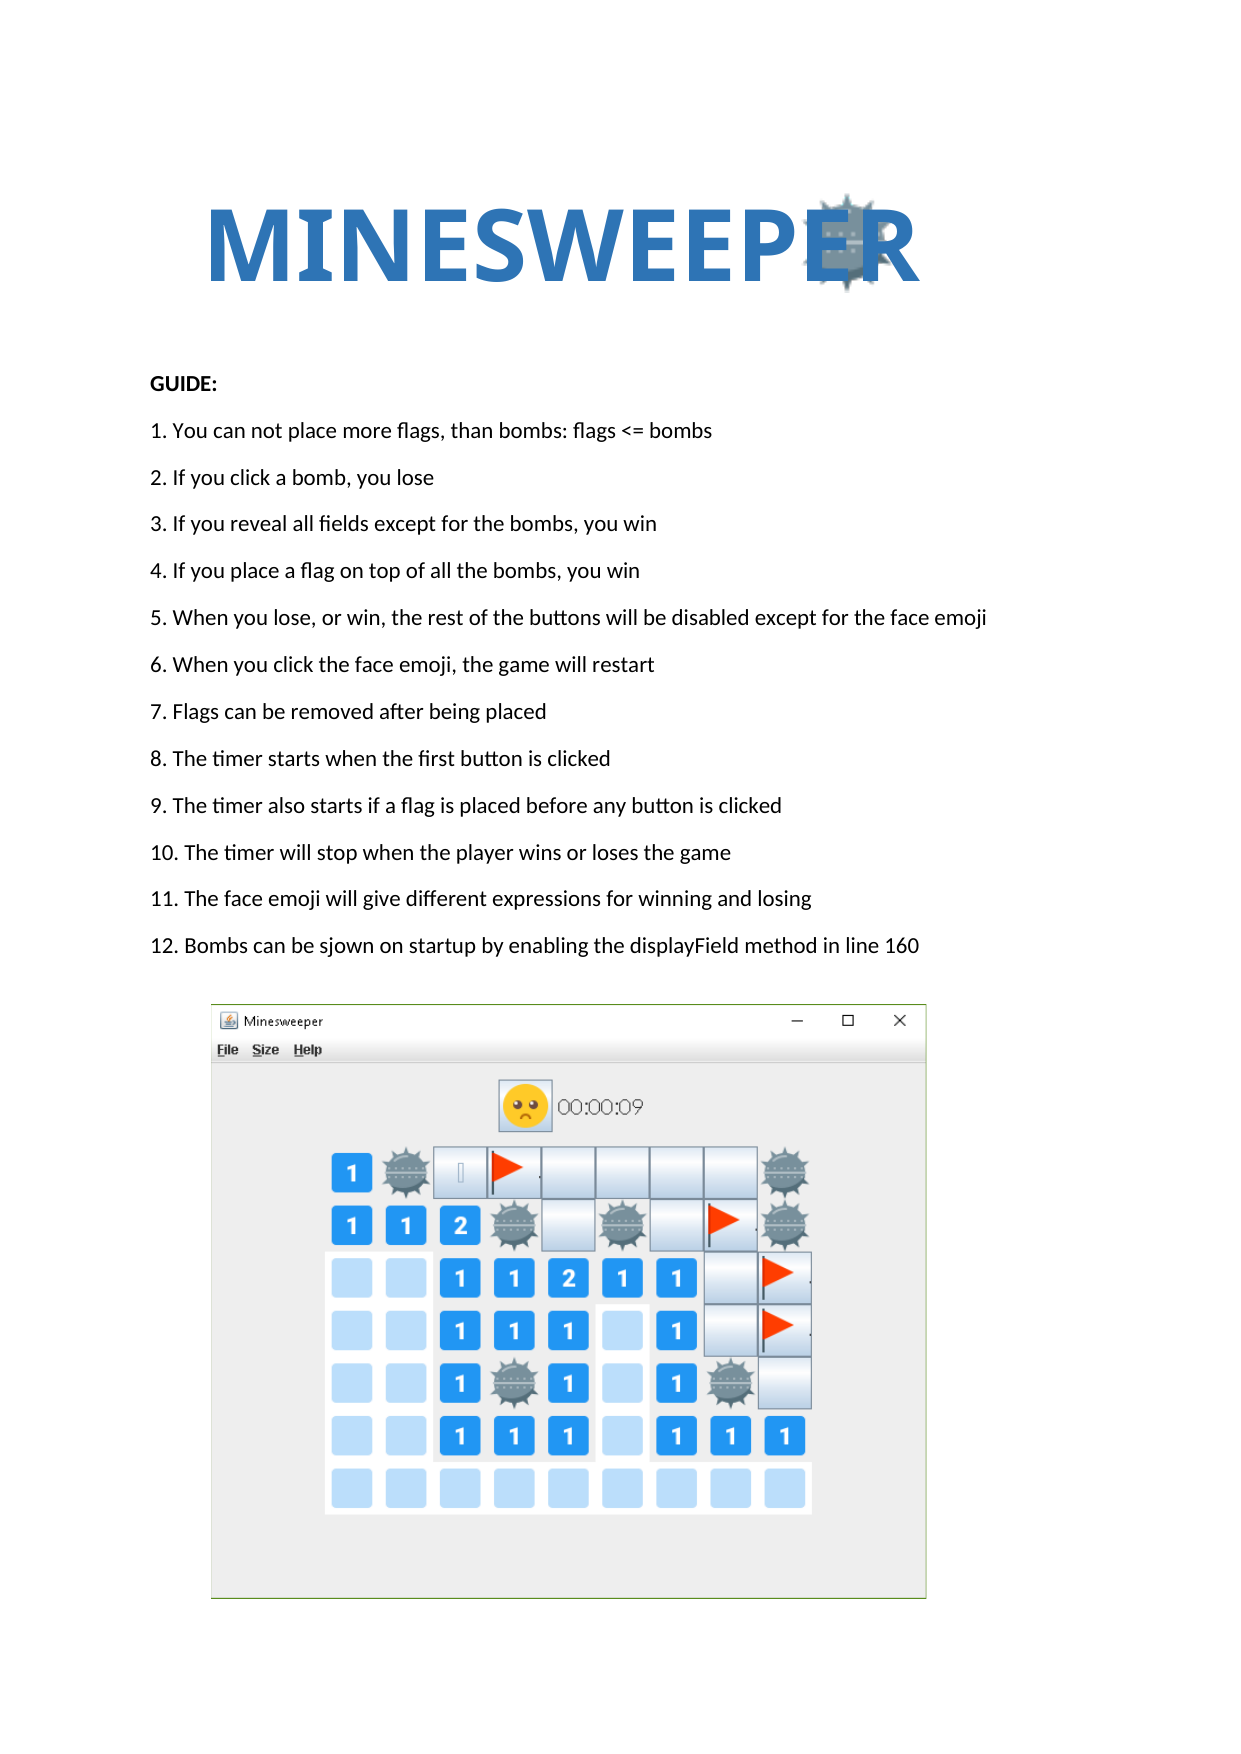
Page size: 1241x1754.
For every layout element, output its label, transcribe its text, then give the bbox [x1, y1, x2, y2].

text 6. When you click the face emoji, the game will restart [150, 650, 1090, 678]
subtitle MINESWEEPER [150, 175, 1090, 311]
text 11. The face emoji will give different expressions for winning and losing [150, 884, 1090, 913]
text 4. If you place a flag on top of all the bombs, you win [150, 556, 1090, 584]
text 10. The timer will stop when the player wins or loses the game [150, 838, 1090, 866]
text 12. Bombs can be sjown on startup by enabling the displayField method in line 160 [150, 931, 1090, 959]
text 3. If you reveal all fields except for the bombs, you win [150, 509, 1090, 538]
text 8. The timer starts when the first button is clicked [150, 744, 1090, 772]
text 5. When you lose, or win, the rest of the buttons will be disabled except for the face emoji [150, 603, 1090, 631]
picture [211, 1004, 927, 1599]
text 9. The timer also starts if a flag is placed before any button is clicked [150, 791, 1090, 819]
text 2. If you click a bomb, you lose [150, 463, 1090, 491]
text 7. Flags can be removed after being placed [150, 697, 1090, 725]
text GUIDE: [150, 369, 1090, 397]
text 1. You can not place more flags, than bombs: flags <= bombs [150, 416, 1090, 444]
